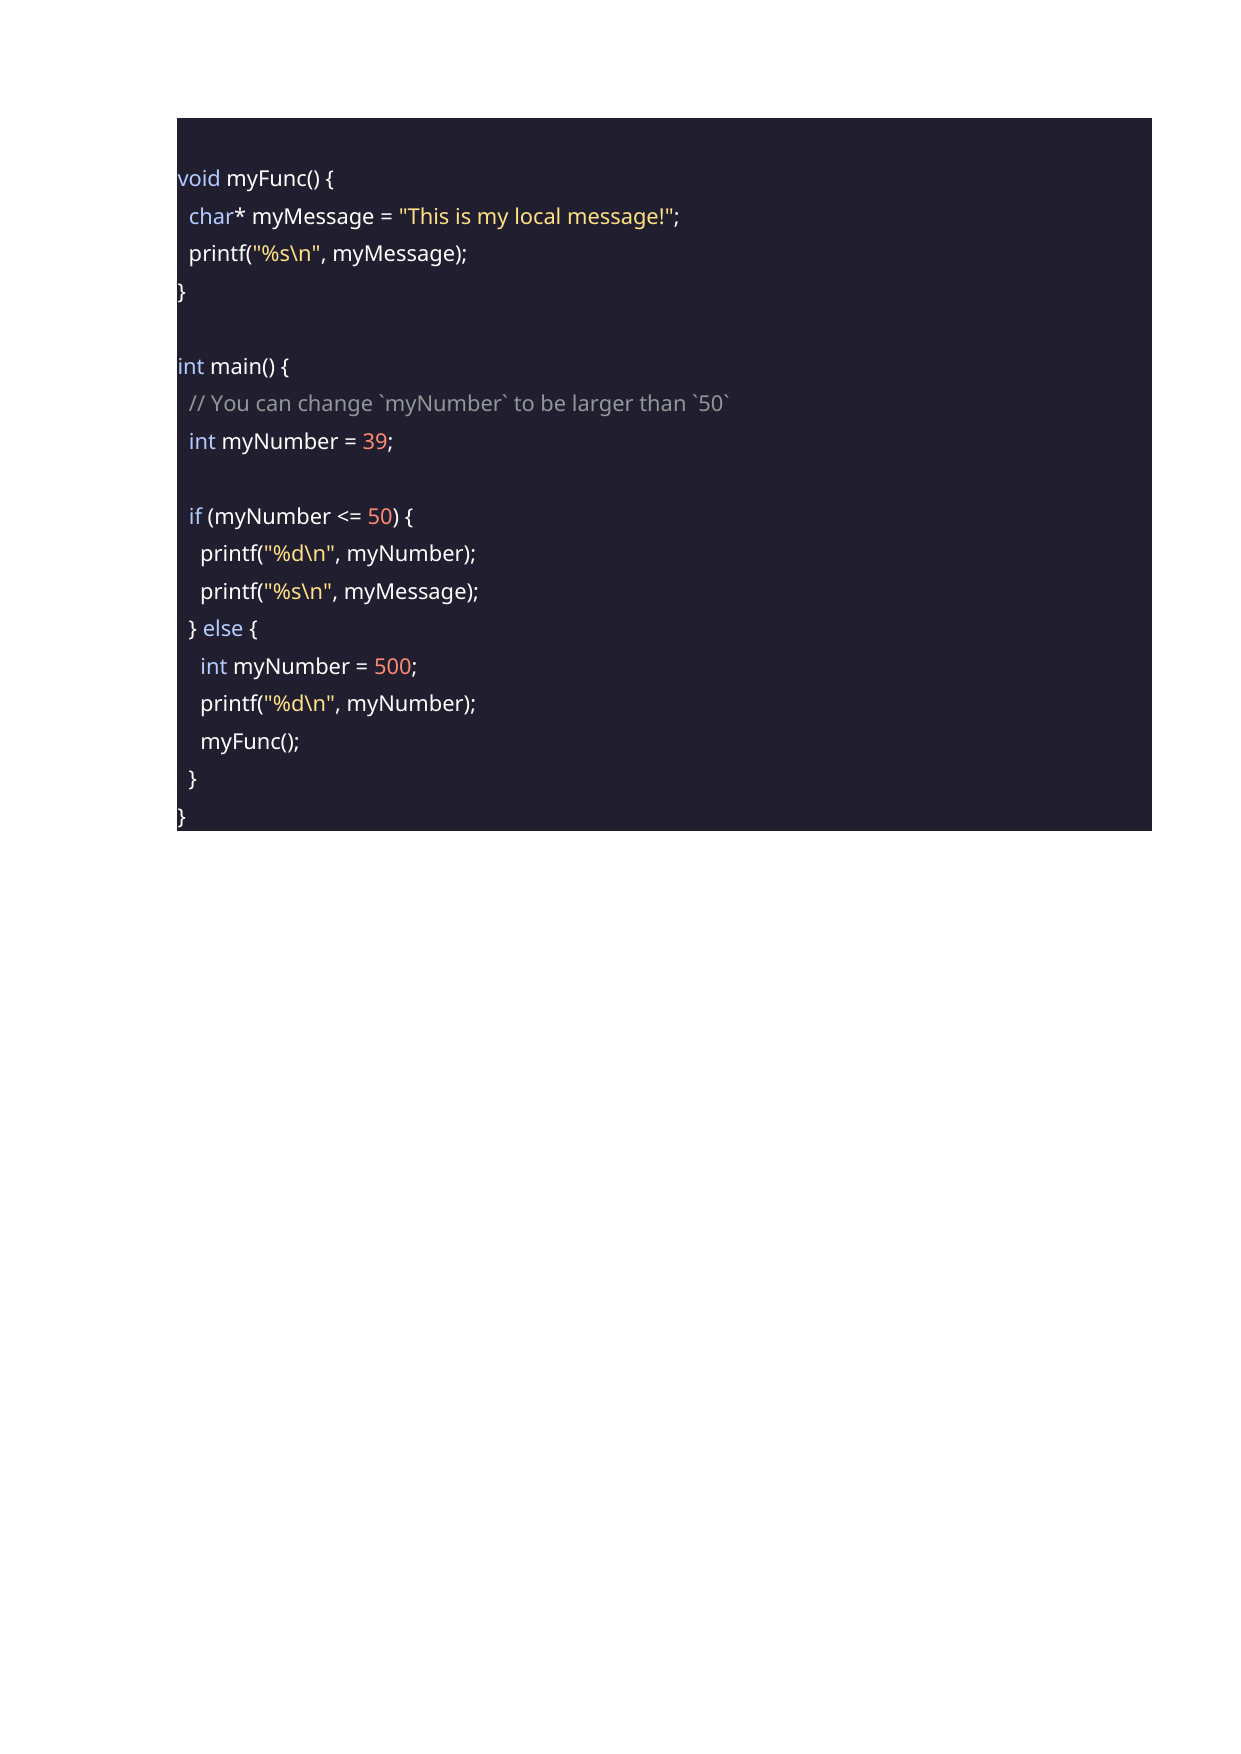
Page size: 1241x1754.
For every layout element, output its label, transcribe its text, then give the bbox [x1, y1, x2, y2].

text } else { [177, 606, 1152, 643]
text } [177, 268, 1152, 306]
text int myNumber = 39; [177, 418, 1152, 456]
text // You can change `myNumber` to be larger than `50` [177, 381, 1152, 418]
text if (myNumber <= 50) { [177, 493, 1152, 531]
text void myFunc() { [177, 156, 1152, 193]
text myFunc(); [177, 718, 1152, 756]
text printf("%s\n", myMessage); [177, 568, 1152, 606]
text char* myMessage = "This is my local message!"; [177, 193, 1152, 231]
text } [177, 793, 1152, 831]
text printf("%d\n", myNumber); [177, 531, 1152, 568]
text } [177, 756, 1152, 793]
text int myNumber = 500; [177, 643, 1152, 681]
text int main() { [177, 343, 1152, 381]
text printf("%d\n", myNumber); [177, 681, 1152, 718]
text printf("%s\n", myMessage); [177, 231, 1152, 268]
